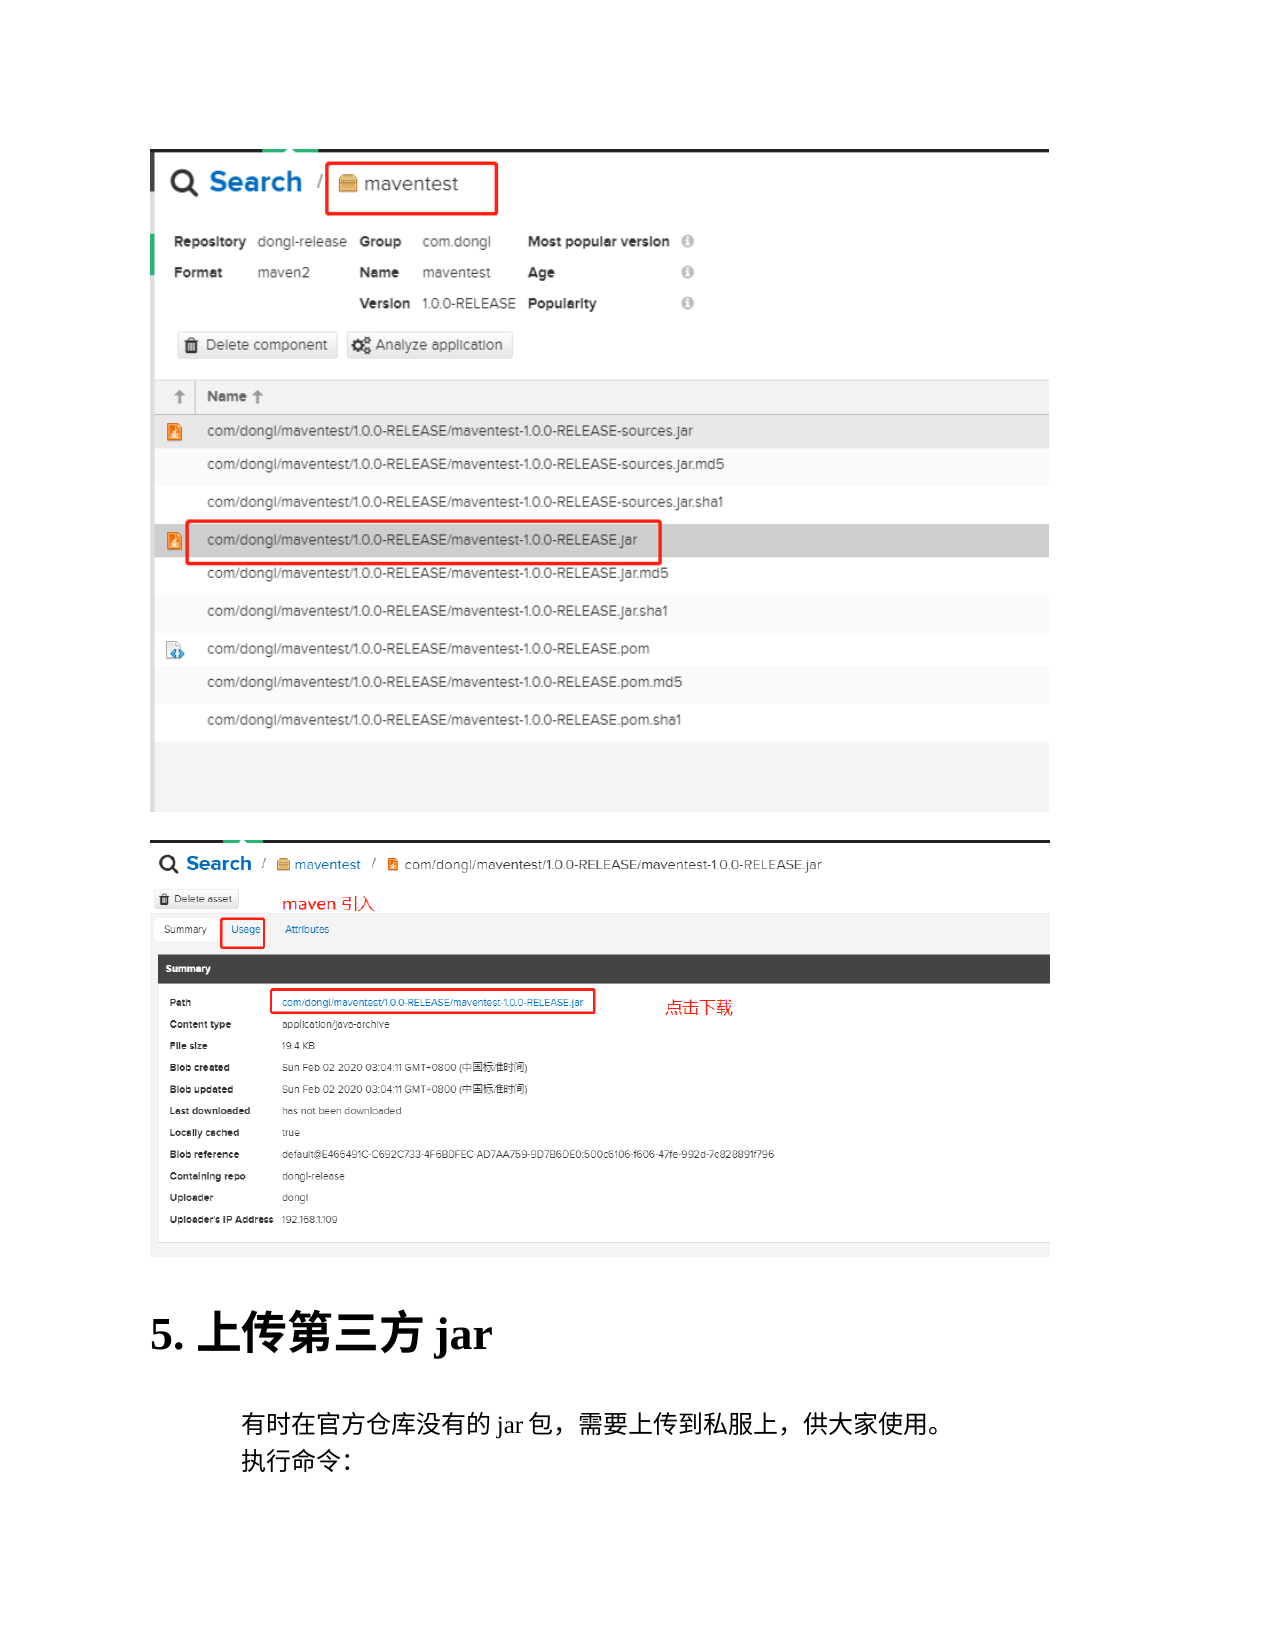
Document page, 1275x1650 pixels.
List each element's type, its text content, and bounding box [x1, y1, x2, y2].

subtitle 上传第三方jar [150, 1296, 1125, 1362]
picture [150, 840, 1050, 1257]
text 执行命令： [150, 1441, 1125, 1477]
picture [150, 149, 1049, 812]
text 有时在官方仓库没有的jar包，需要上传到私服上，供大家使用。 [150, 1405, 1125, 1441]
